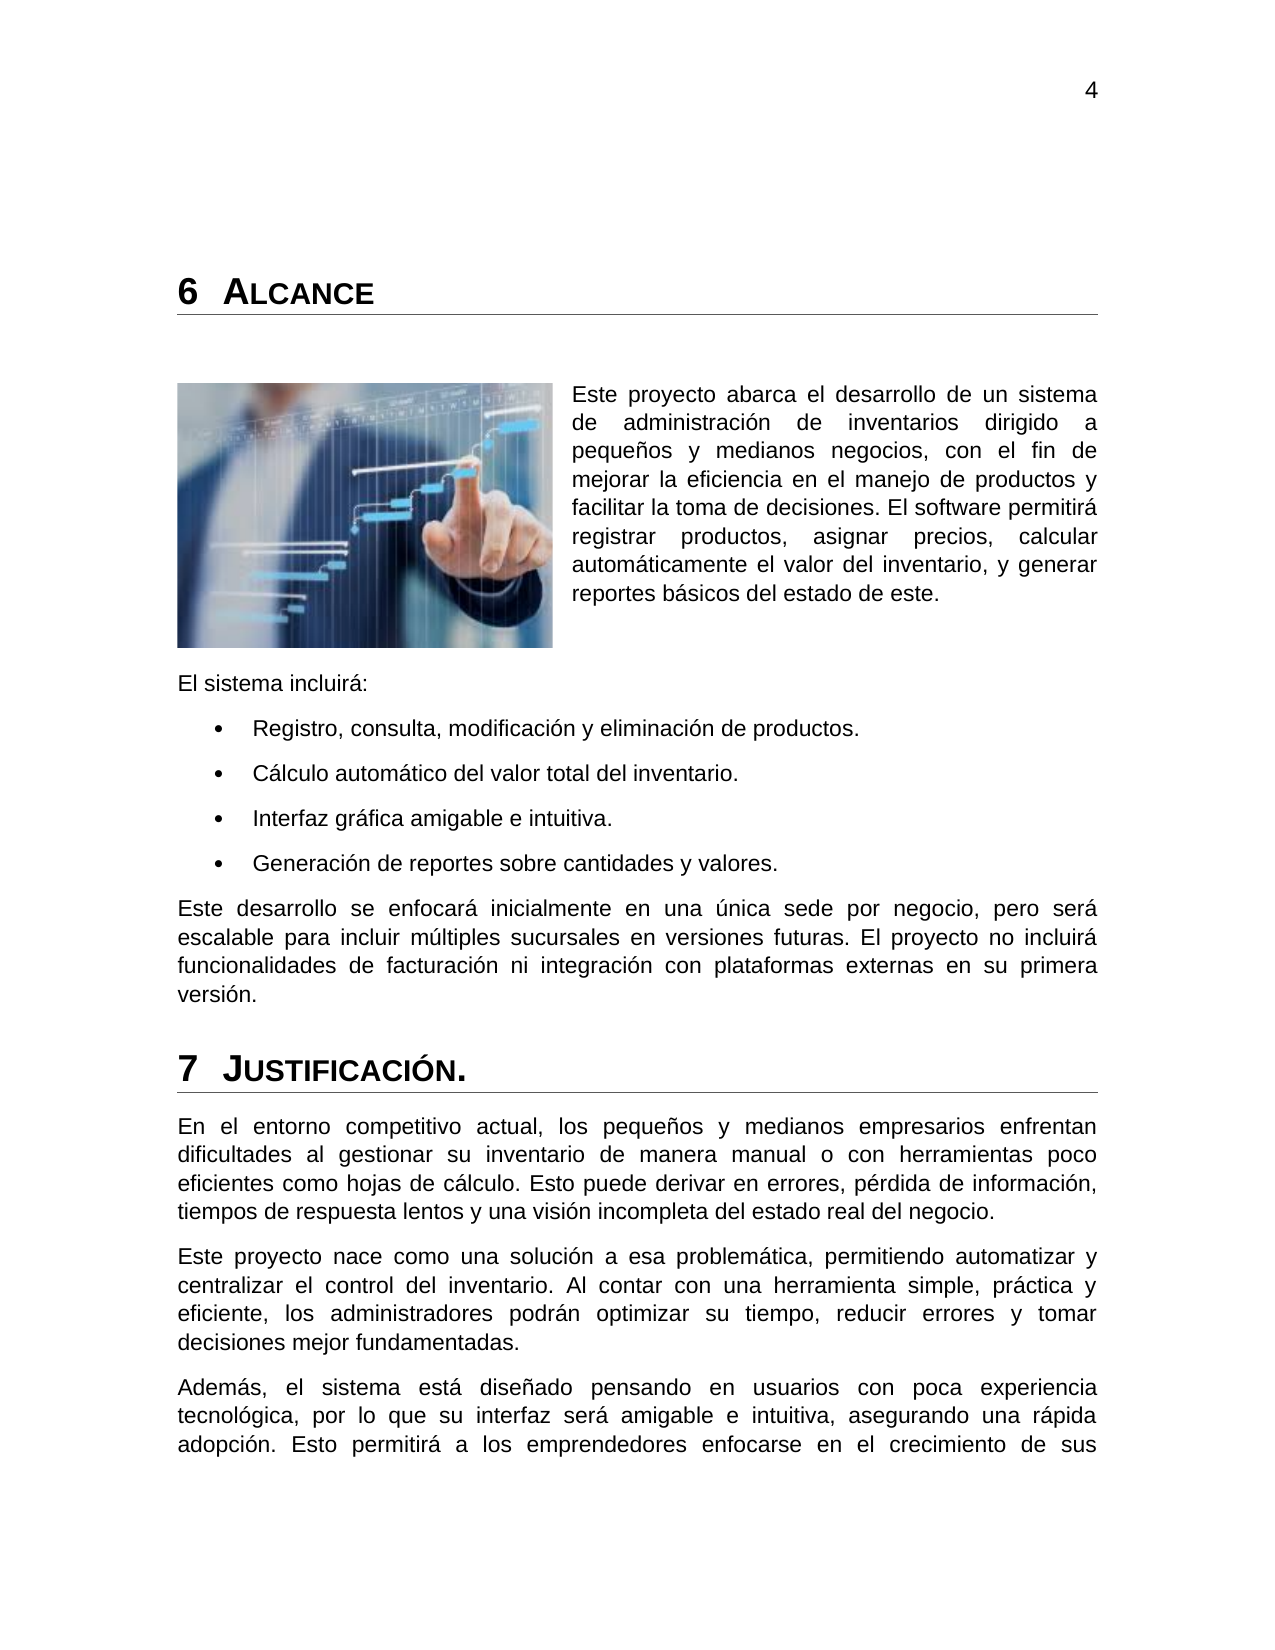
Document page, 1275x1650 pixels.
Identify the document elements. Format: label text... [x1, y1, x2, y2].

list Registro, consulta, modificación y eliminación de productos. [215, 715, 1098, 741]
list Generación de reportes sobre cantidades y valores. [215, 850, 1098, 877]
text El sistema incluirá: [177, 670, 1098, 696]
text En el entorno competitivo actual, los pequeños y medianos empresarios enfrentan dificultades al gestionar su inventario de manera manual o con herramientas poco eficientes como hojas de cálculo. Esto puede derivar en errores, pérdida de información, tiempos de respuesta lentos y una visión incompleta del estado real del negocio. [177, 1113, 1098, 1224]
subtitle Justificación. [177, 1047, 1098, 1092]
subtitle Alcance [177, 269, 1098, 314]
text Este proyecto nace como una solución a esa problemática, permitiendo automatizar y centralizar el control del inventario. Al contar con una herramienta simple, práctica y eficiente, los administradores podrán optimizar su tiempo, reducir errores y tomar decisiones mejor fundamentadas. [177, 1243, 1098, 1355]
picture [177, 383, 553, 648]
list Interfaz gráfica amigable e intuitiva. [215, 805, 1098, 831]
list Cálculo automático del valor total del inventario. [215, 760, 1098, 786]
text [177, 1374, 1098, 1457]
text Este desarrollo se enfocará inicialmente en una única sede por negocio, pero será escalable para incluir múltiples sucursales en versiones futuras. El proyecto no incluirá funcionalidades de facturación ni integración con plataformas externas en su primera versión. [177, 895, 1098, 1007]
